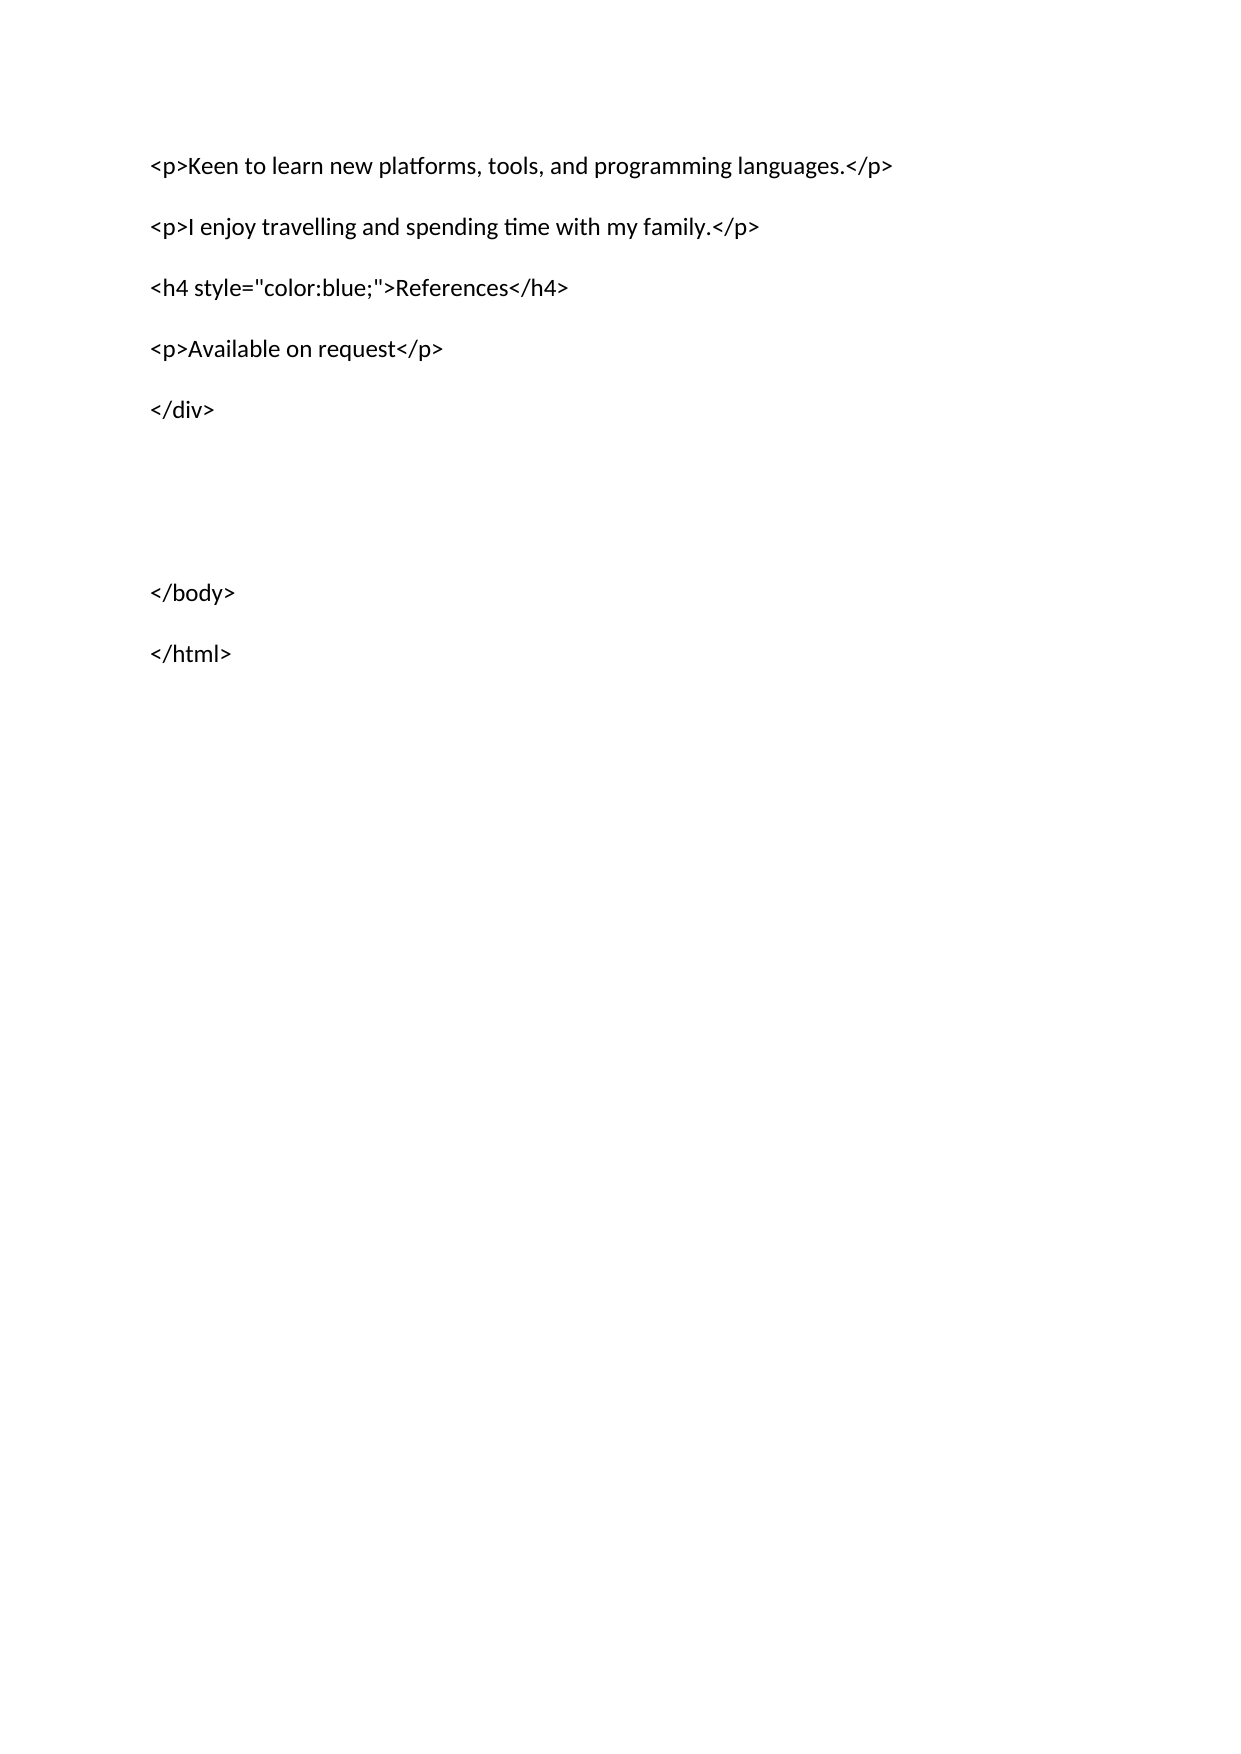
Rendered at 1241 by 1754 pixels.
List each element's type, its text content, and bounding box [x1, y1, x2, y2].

text <p>Available on request</p> [150, 333, 1090, 364]
text </div> [150, 394, 1090, 425]
text </body> [150, 577, 1090, 608]
text <p>I enjoy travelling and spending time with my family.</p> [150, 211, 1090, 242]
text </html> [150, 638, 1090, 669]
text <p>Keen to learn new platforms, tools, and programming languages.</p> [150, 150, 1090, 181]
text <h4 style="color:blue;">References</h4> [150, 272, 1090, 303]
